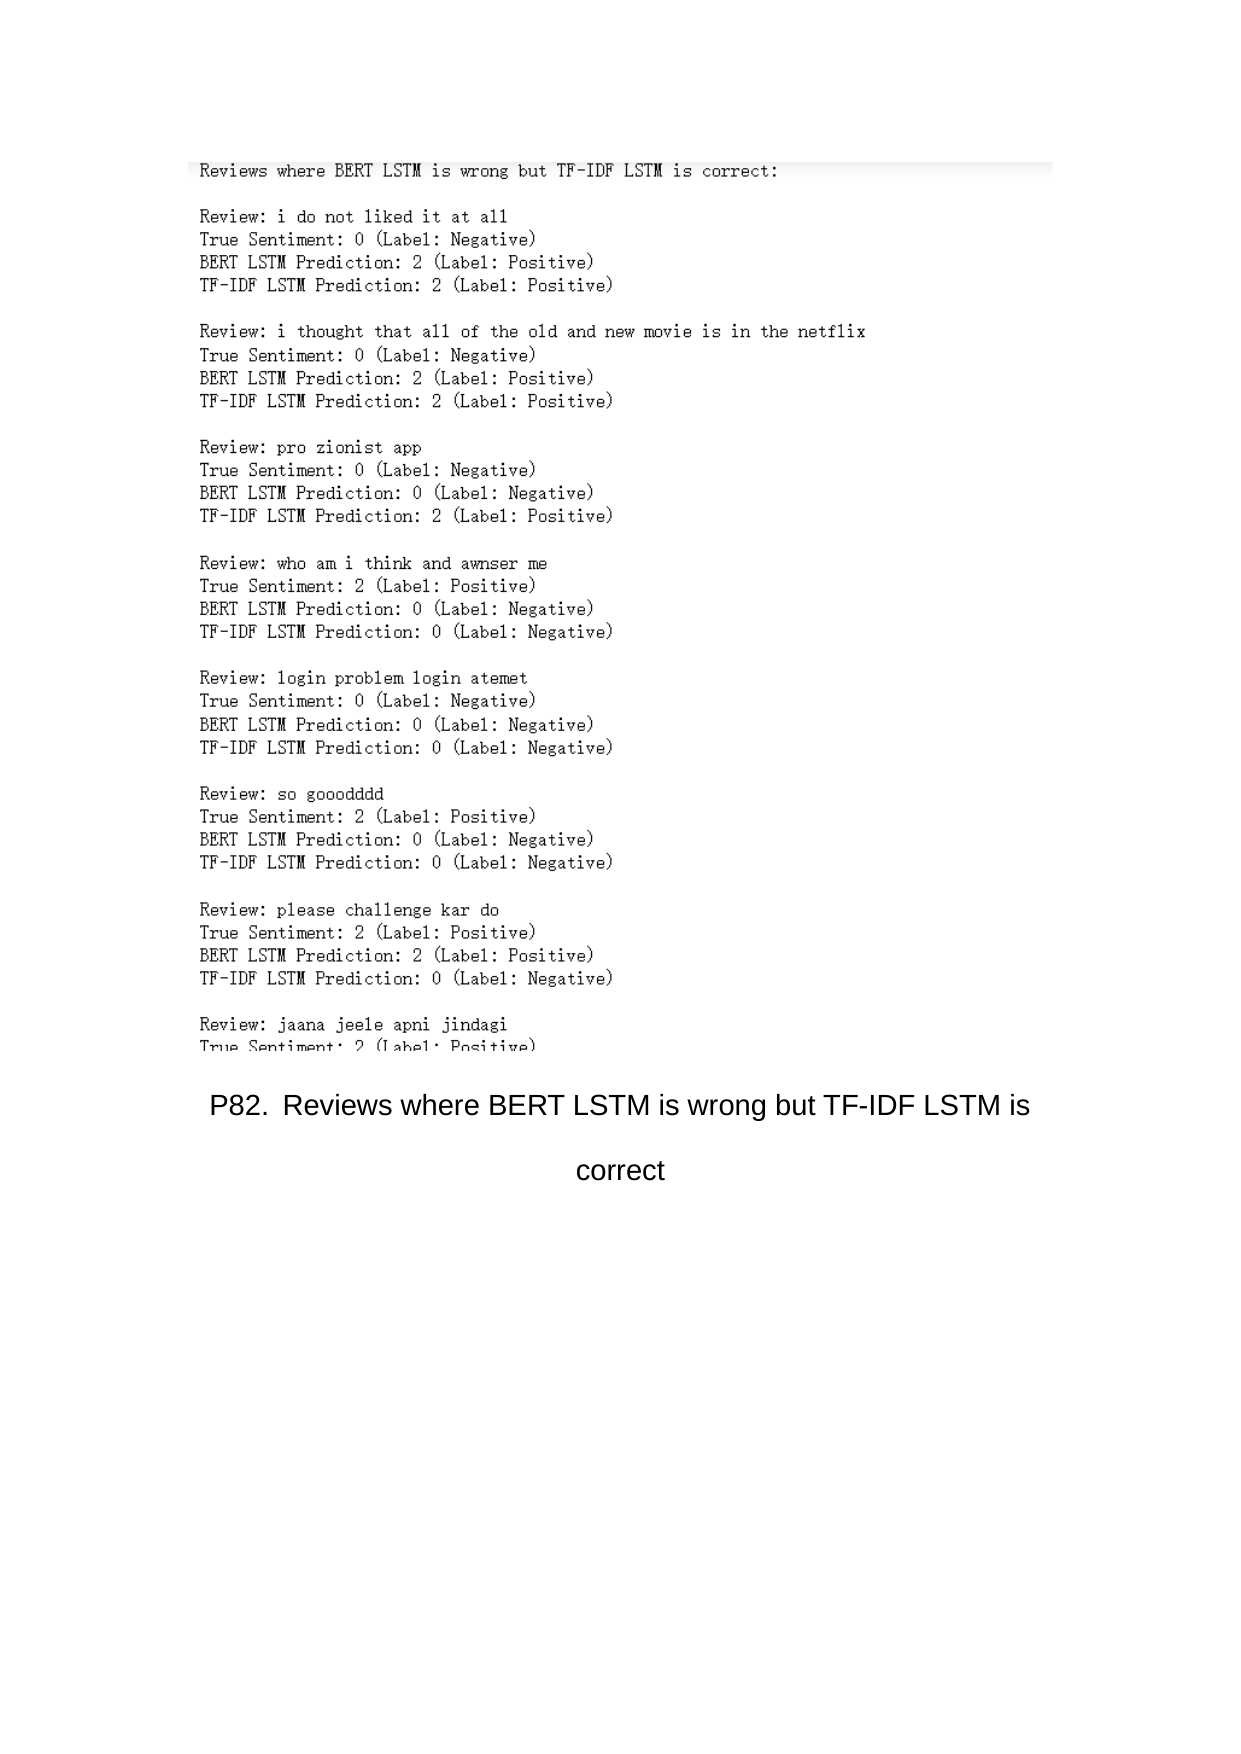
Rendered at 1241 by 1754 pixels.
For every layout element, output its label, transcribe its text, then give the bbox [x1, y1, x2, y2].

picture [187, 162, 1053, 1051]
text P82. Reviews where BERT LSTM is wrong but TF-IDF LSTM is correct [187, 1072, 1053, 1202]
